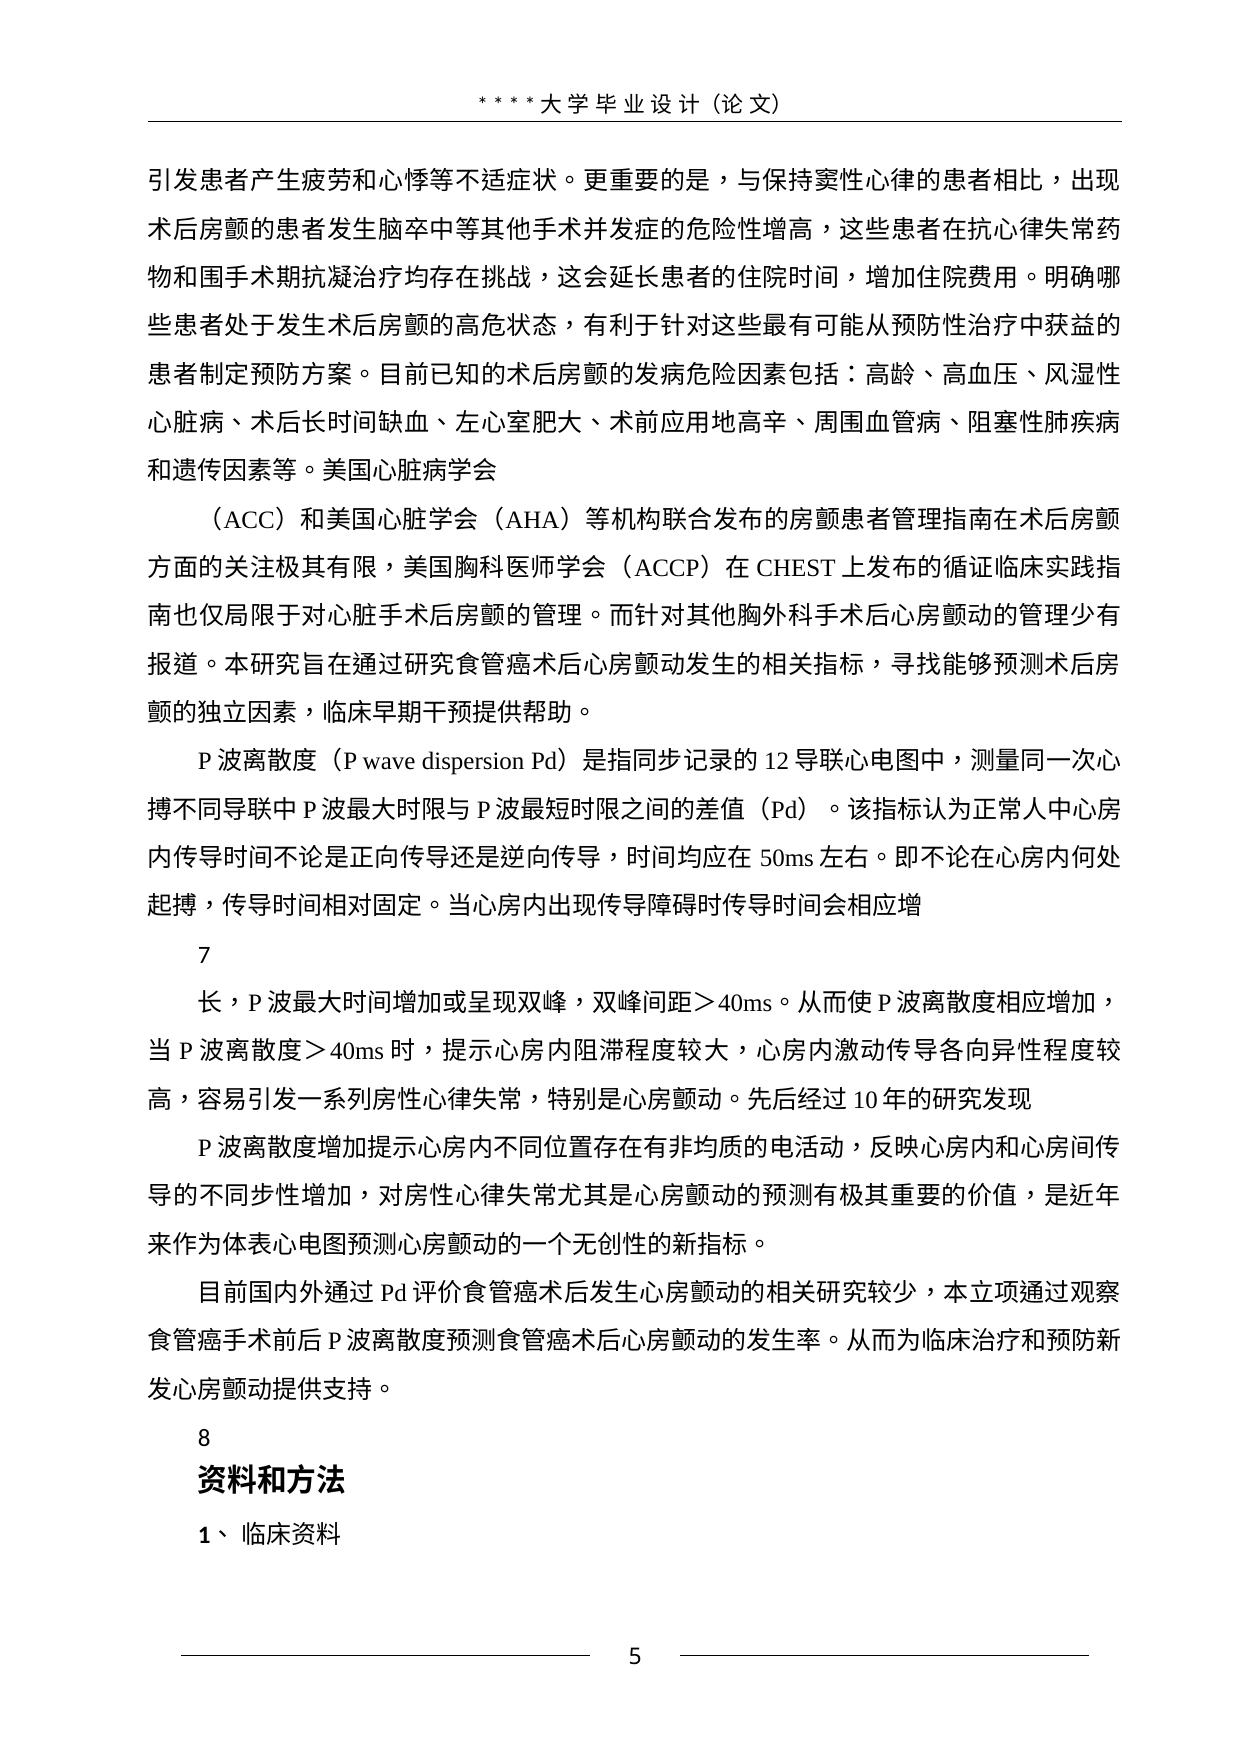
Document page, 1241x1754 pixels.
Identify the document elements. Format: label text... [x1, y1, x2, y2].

subtitle 1、 临床资料 [148, 1501, 1122, 1549]
text 8 [148, 1404, 1122, 1453]
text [148, 148, 1122, 486]
text 7 [148, 921, 1122, 969]
text 长，P波最大时间增加或呈现双峰，双峰间距＞40ms。从而使P波离散度相应增加，当P波离散度＞40ms时，提示心房内阻滞程度较大，心房内激动传导各向异性程度较高，容易引发一系列房性心律失常，特别是心房颤动。先后经过10年的研究发现 [148, 969, 1122, 1114]
text P波离散度增加提示心房内不同位置存在有非均质的电活动，反映心房内和心房间传导的不同步性增加，对房性心律失常尤其是心房颤动的预测有极其重要的价值，是近年来作为体表心电图预测心房颤动的一个无创性的新指标。 [148, 1114, 1122, 1259]
text 资料和方法 [148, 1453, 1122, 1501]
text 目前国内外通过Pd评价食管癌术后发生心房颤动的相关研究较少，本立项通过观察食管癌手术前后P波离散度预测食管癌术后心房颤动的发生率。从而为临床治疗和预防新发心房颤动提供支持。 [148, 1259, 1122, 1404]
text P波离散度（P wave dispersion Pd）是指同步记录的12导联心电图中，测量同一次心搏不同导联中P波最大时限与P波最短时限之间的差值（Pd）。该指标认为正常人中心房内传导时间不论是正向传导还是逆向传导，时间均应在50ms左右。即不论在心房内何处起搏，传导时间相对固定。当心房内出现传导障碍时传导时间会相应增 [148, 728, 1122, 921]
text （ACC）和美国心脏学会（AHA）等机构联合发布的房颤患者管理指南在术后房颤方面的关注极其有限，美国胸科医师学会（ACCP）在CHEST上发布的循证临床实践指南也仅局限于对心脏手术后房颤的管理。而针对其他胸外科手术后心房颤动的管理少有报道。本研究旨在通过研究食管癌术后心房颤动发生的相关指标，寻找能够预测术后房颤的独立因素，临床早期干预提供帮助。 [148, 486, 1122, 728]
